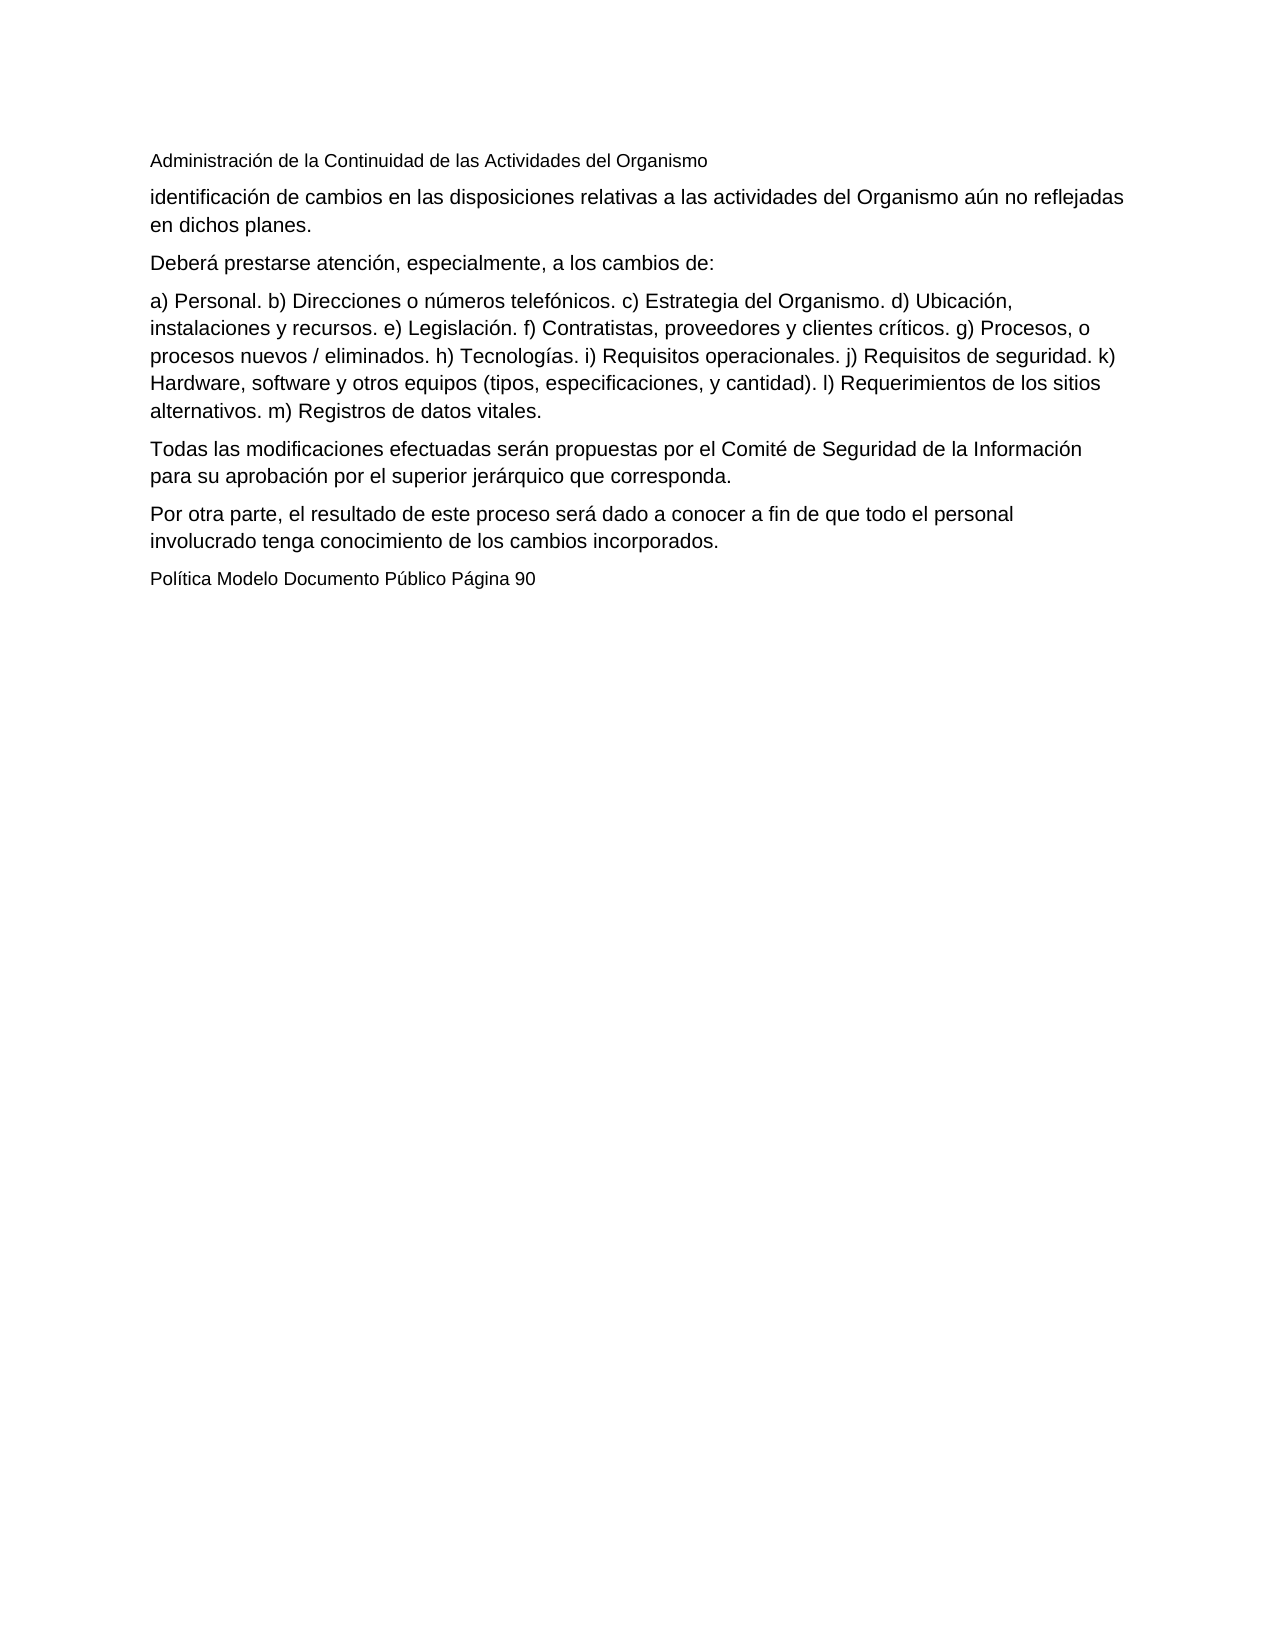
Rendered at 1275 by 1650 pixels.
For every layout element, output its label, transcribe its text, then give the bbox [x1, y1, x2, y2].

text Todas las modificaciones efectuadas serán propuestas por el Comité de Seguridad de la Información para su aprobación por el superior jerárquico que corresponda. [150, 436, 1125, 488]
text Política Modelo Documento Público Página 90 [150, 567, 1125, 589]
text Administración de la Continuidad de las Actividades del Organismo [150, 150, 1125, 172]
text a) Personal. b) Direcciones o números telefónicos. c) Estrategia del Organismo. d) Ubicación, instalaciones y recursos. e) Legislación. f) Contratistas, proveedores y clientes críticos. g) Procesos, o procesos nuevos / eliminados. h) Tecnologías. i) Requisitos operacionales. j) Requisitos de seguridad. k) Hardware, software y otros equipos (tipos, especificaciones, y cantidad). l) Requerimientos de los sitios alternativos. m) Registros de datos vitales. [150, 288, 1125, 422]
text Deberá prestarse atención, especialmente, a los cambios de: [150, 251, 1125, 274]
text identificación de cambios en las disposiciones relativas a las actividades del Organismo aún no reflejadas en dichos planes. [150, 185, 1125, 237]
text Por otra parte, el resultado de este proceso será dado a conocer a fin de que todo el personal involucrado tenga conocimiento de los cambios incorporados. [150, 502, 1125, 553]
